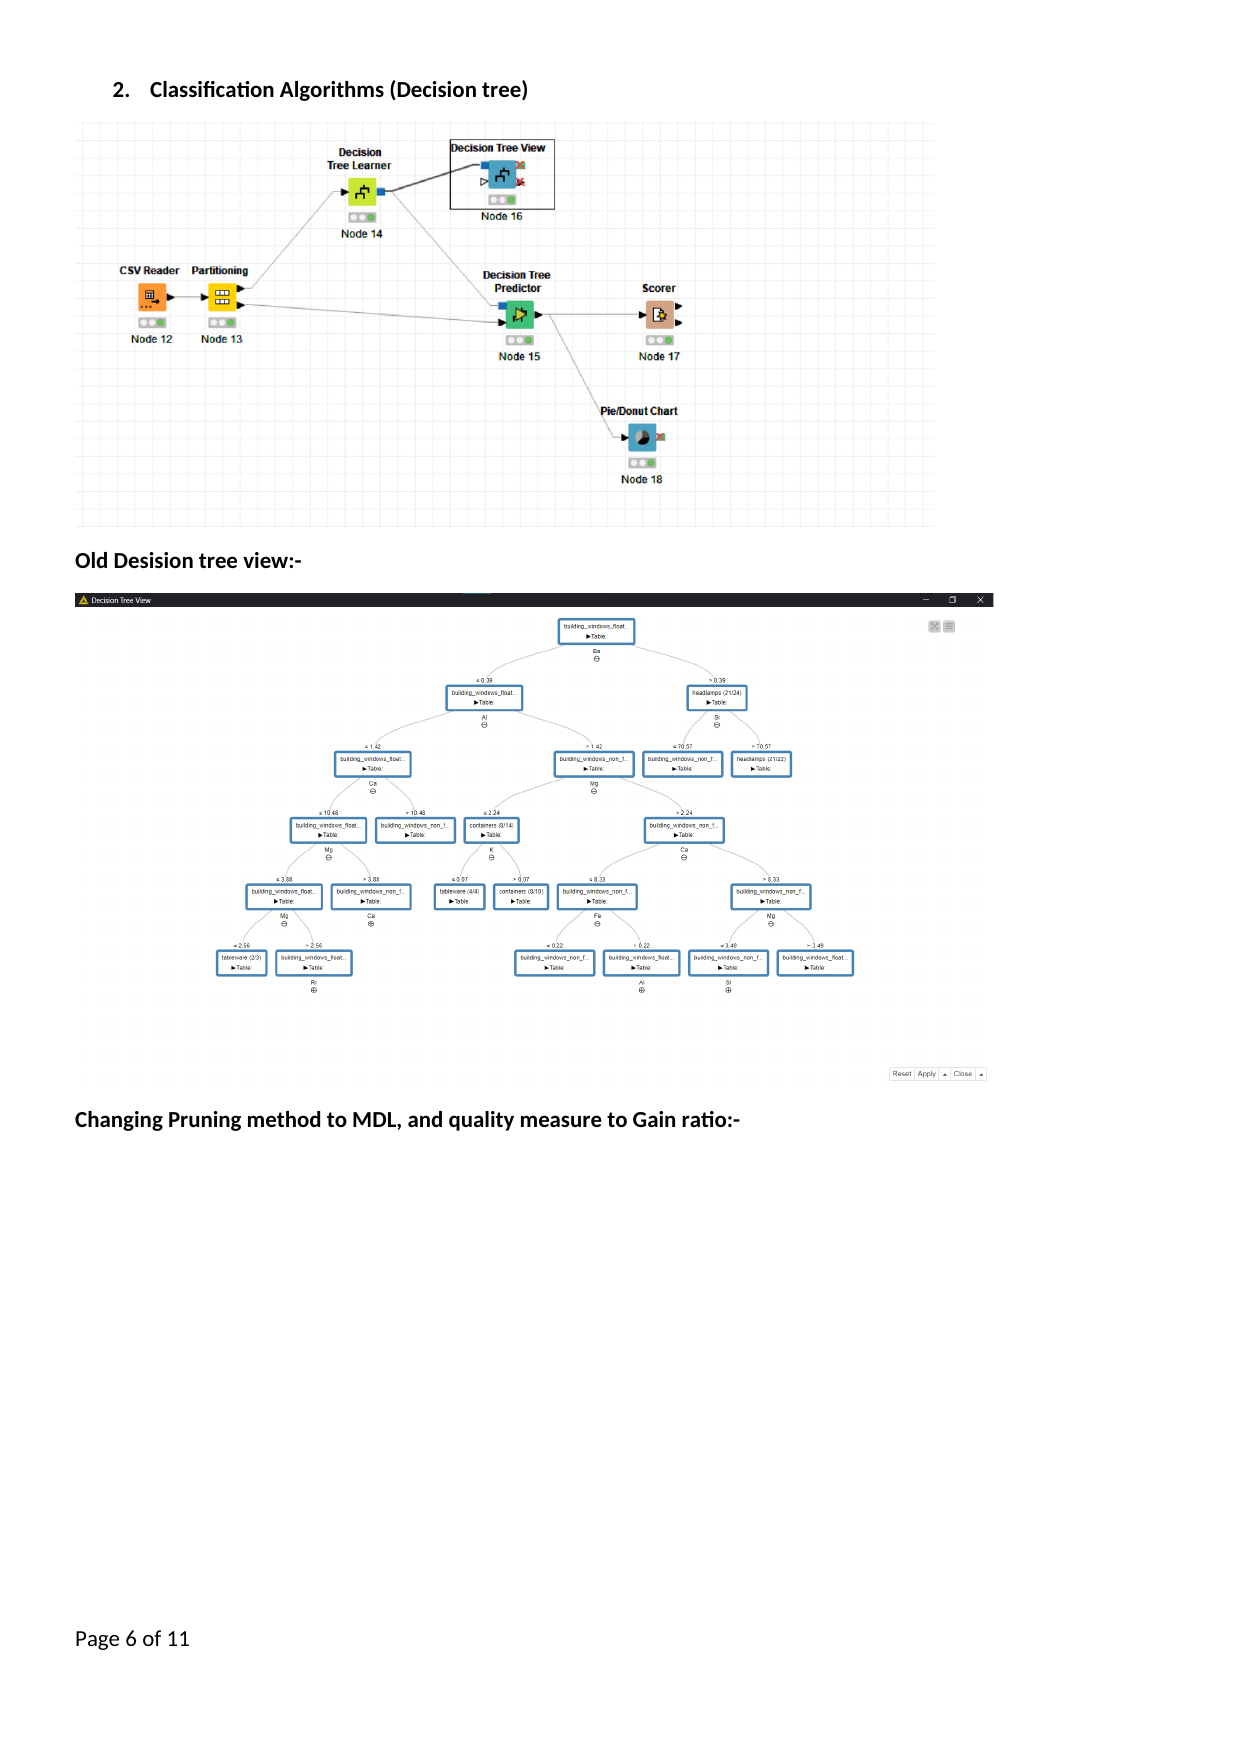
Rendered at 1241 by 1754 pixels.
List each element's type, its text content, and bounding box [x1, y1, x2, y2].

picture [75, 121, 935, 528]
text Old Desision tree view:- [75, 547, 1165, 575]
list Classification Algorithms (Decision tree) [112, 75, 1165, 103]
picture [75, 593, 994, 1087]
text Changing Pruning method to MDL, and quality measure to Gain ratio:- [75, 1105, 1165, 1133]
